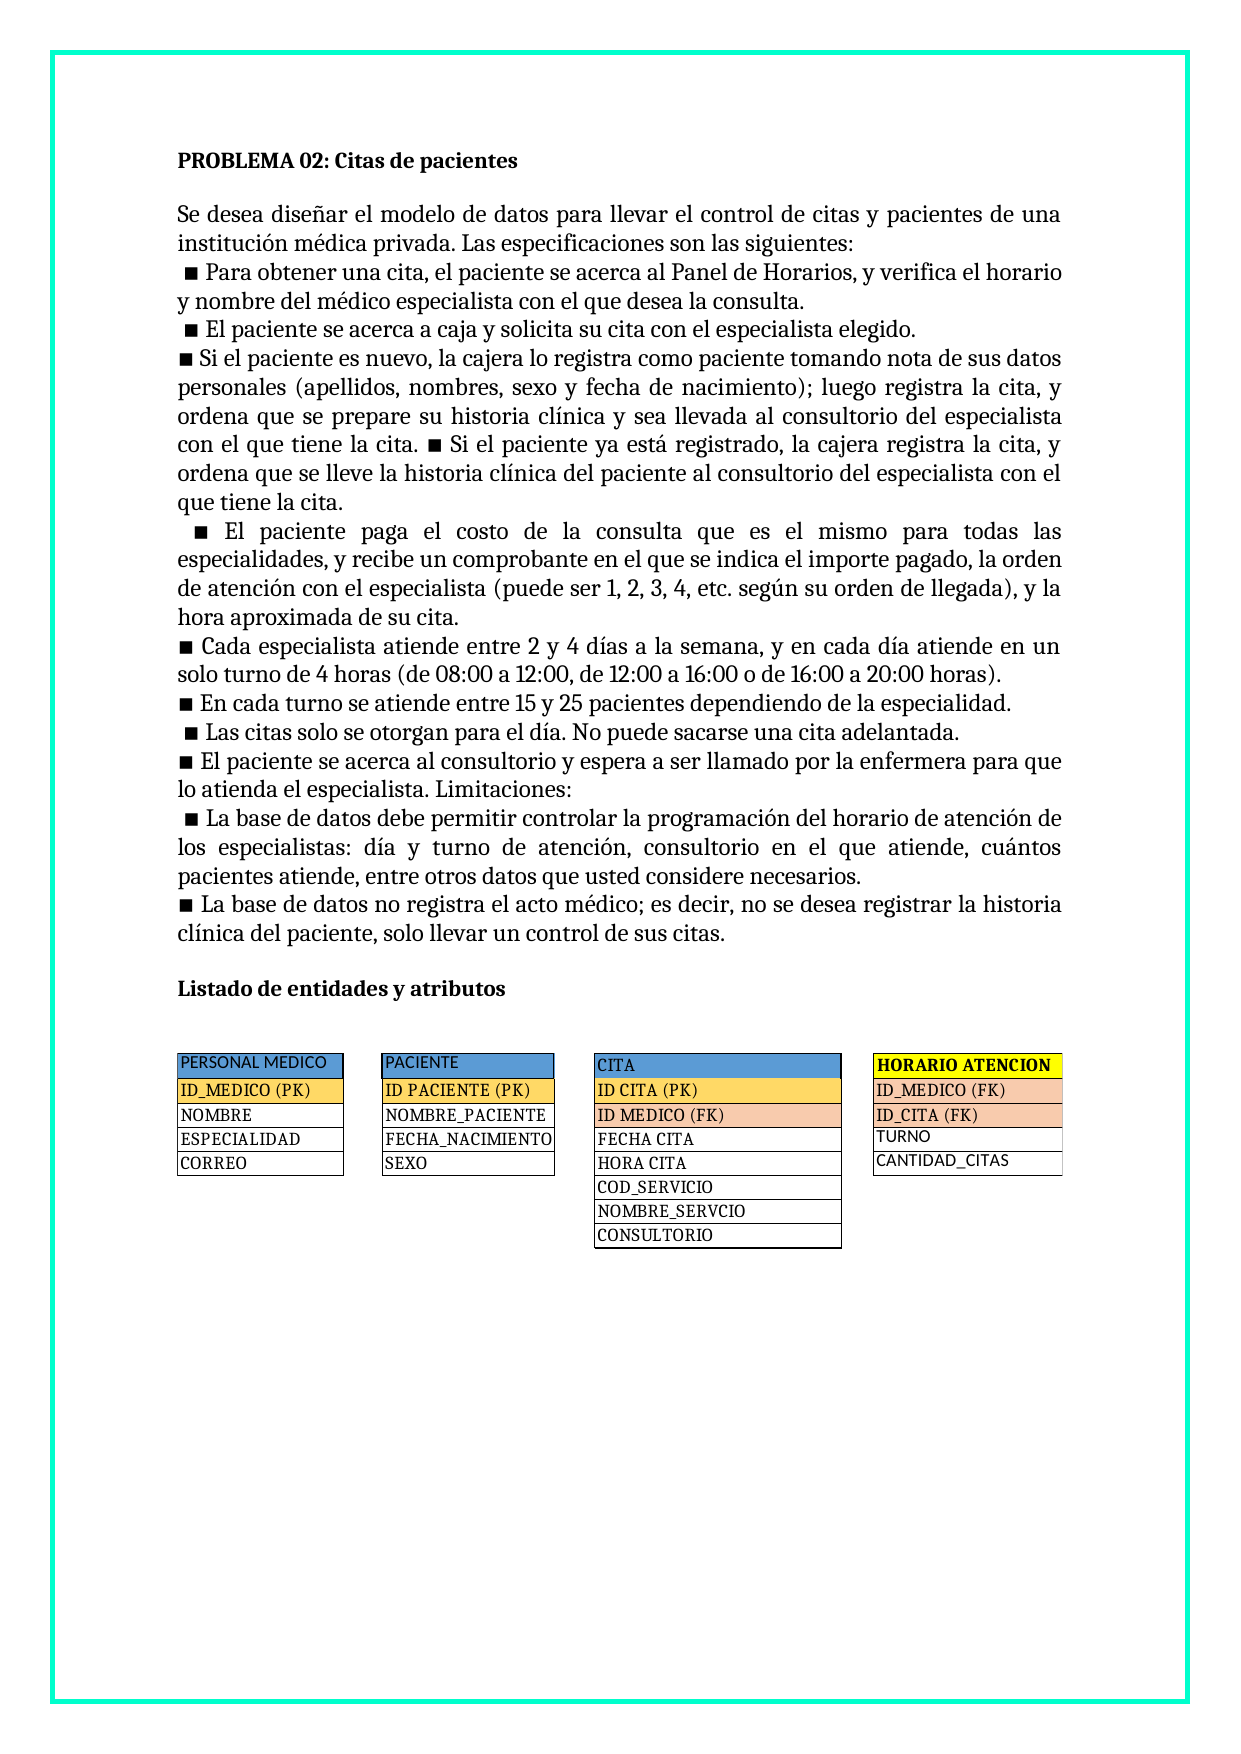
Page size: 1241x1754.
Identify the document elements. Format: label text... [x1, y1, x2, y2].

text ▪ Las citas solo se otorgan para el día. No puede sacarse una cita adelantada. [177, 718, 1063, 747]
text ▪ Si el paciente es nuevo, la cajera lo registra como paciente tomando nota de sus datos personales (apellidos, nombres, sexo y fecha de nacimiento); luego registra la cita, y ordena que se prepare su historia clínica y sea llevada al consultorio del especialista con el que tiene la cita. ▪ Si el paciente ya está registrado, la cajera registra la cita, y ordena que se lleve la historia clínica del paciente al consultorio del especialista con el que tiene la cita. [177, 344, 1063, 517]
text Listado de entidades y atributos [177, 976, 1063, 1002]
text ▪ Para obtener una cita, el paciente se acerca al Panel de Horarios, y verifica el horario y nombre del médico especialista con el que desea la consulta. [177, 258, 1063, 315]
text ▪ La base de datos no registra el acto médico; es decir, no se desea registrar la historia clínica del paciente, solo llevar un control de sus citas. [177, 890, 1063, 948]
text ▪ En cada turno se atiende entre 15 y 25 pacientes dependiendo de la especialidad. [177, 689, 1063, 718]
text ▪ El paciente se acerca a caja y solicita su cita con el especialista elegido. [177, 315, 1063, 344]
text ▪ Cada especialista atiende entre 2 y 4 días a la semana, y en cada día atiende en un solo turno de 4 horas (de 08:00 a 12:00, de 12:00 a 16:00 o de 16:00 a 20:00 horas). [177, 632, 1063, 689]
text ▪ La base de datos debe permitir controlar la programación del horario de atención de los especialistas: día y turno de atención, consultorio en el que atiende, cuántos pacientes atiende, entre otros datos que usted considere necesarios. [177, 804, 1063, 890]
text ▪ El paciente paga el costo de la consulta que es el mismo para todas las especialidades, y recibe un comprobante en el que se indica el importe pagado, la orden de atención con el especialista (puede ser 1, 2, 3, 4, etc. según su orden de llegada), y la hora aproximada de su cita. [177, 517, 1063, 632]
text ▪ El paciente se acerca al consultorio y espera a ser llamado por la enfermera para que lo atienda el especialista. Limitaciones: [177, 747, 1063, 804]
text Se desea diseñar el modelo de datos para llevar el control de citas y pacientes de una institución médica privada. Las especificaciones son las siguientes: [177, 200, 1063, 258]
text PROBLEMA 02: Citas de pacientes [177, 148, 1063, 174]
